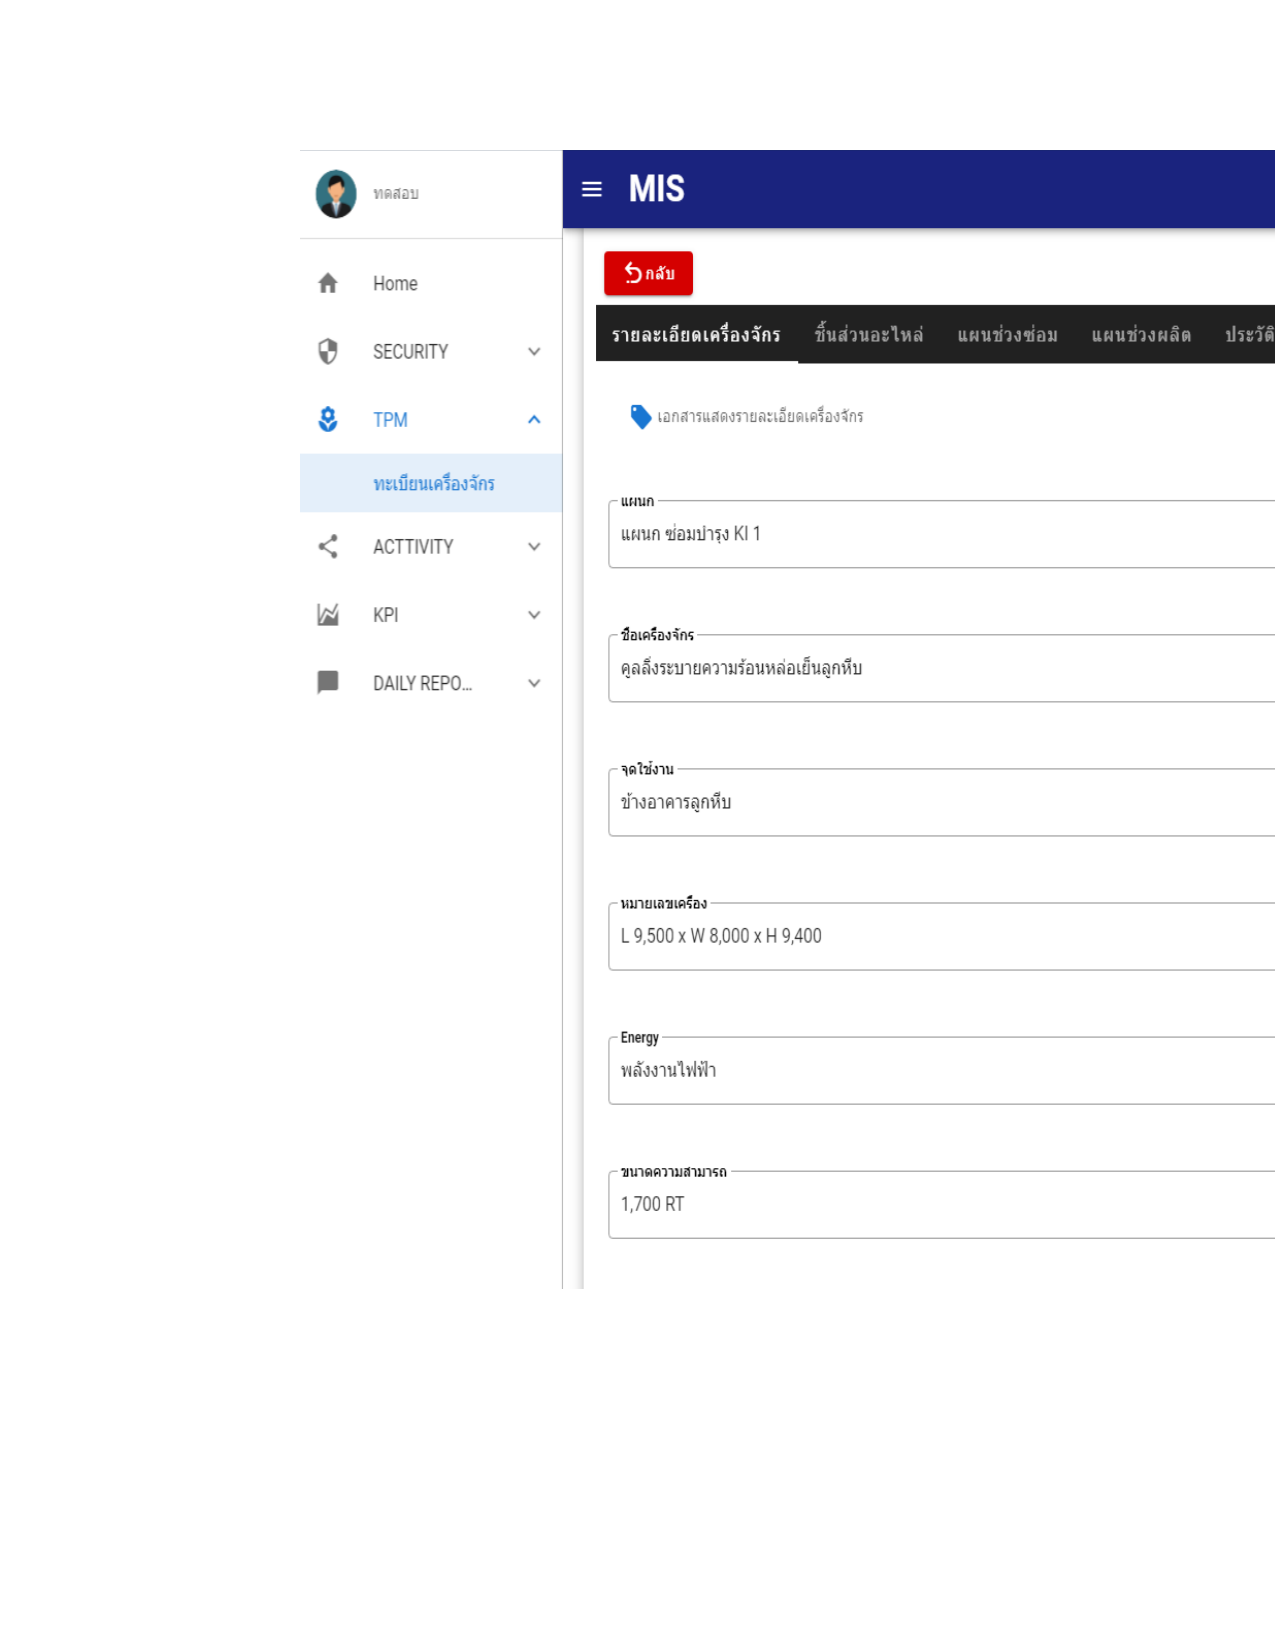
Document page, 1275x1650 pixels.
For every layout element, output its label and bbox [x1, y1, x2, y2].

picture [300, 150, 1275, 1289]
